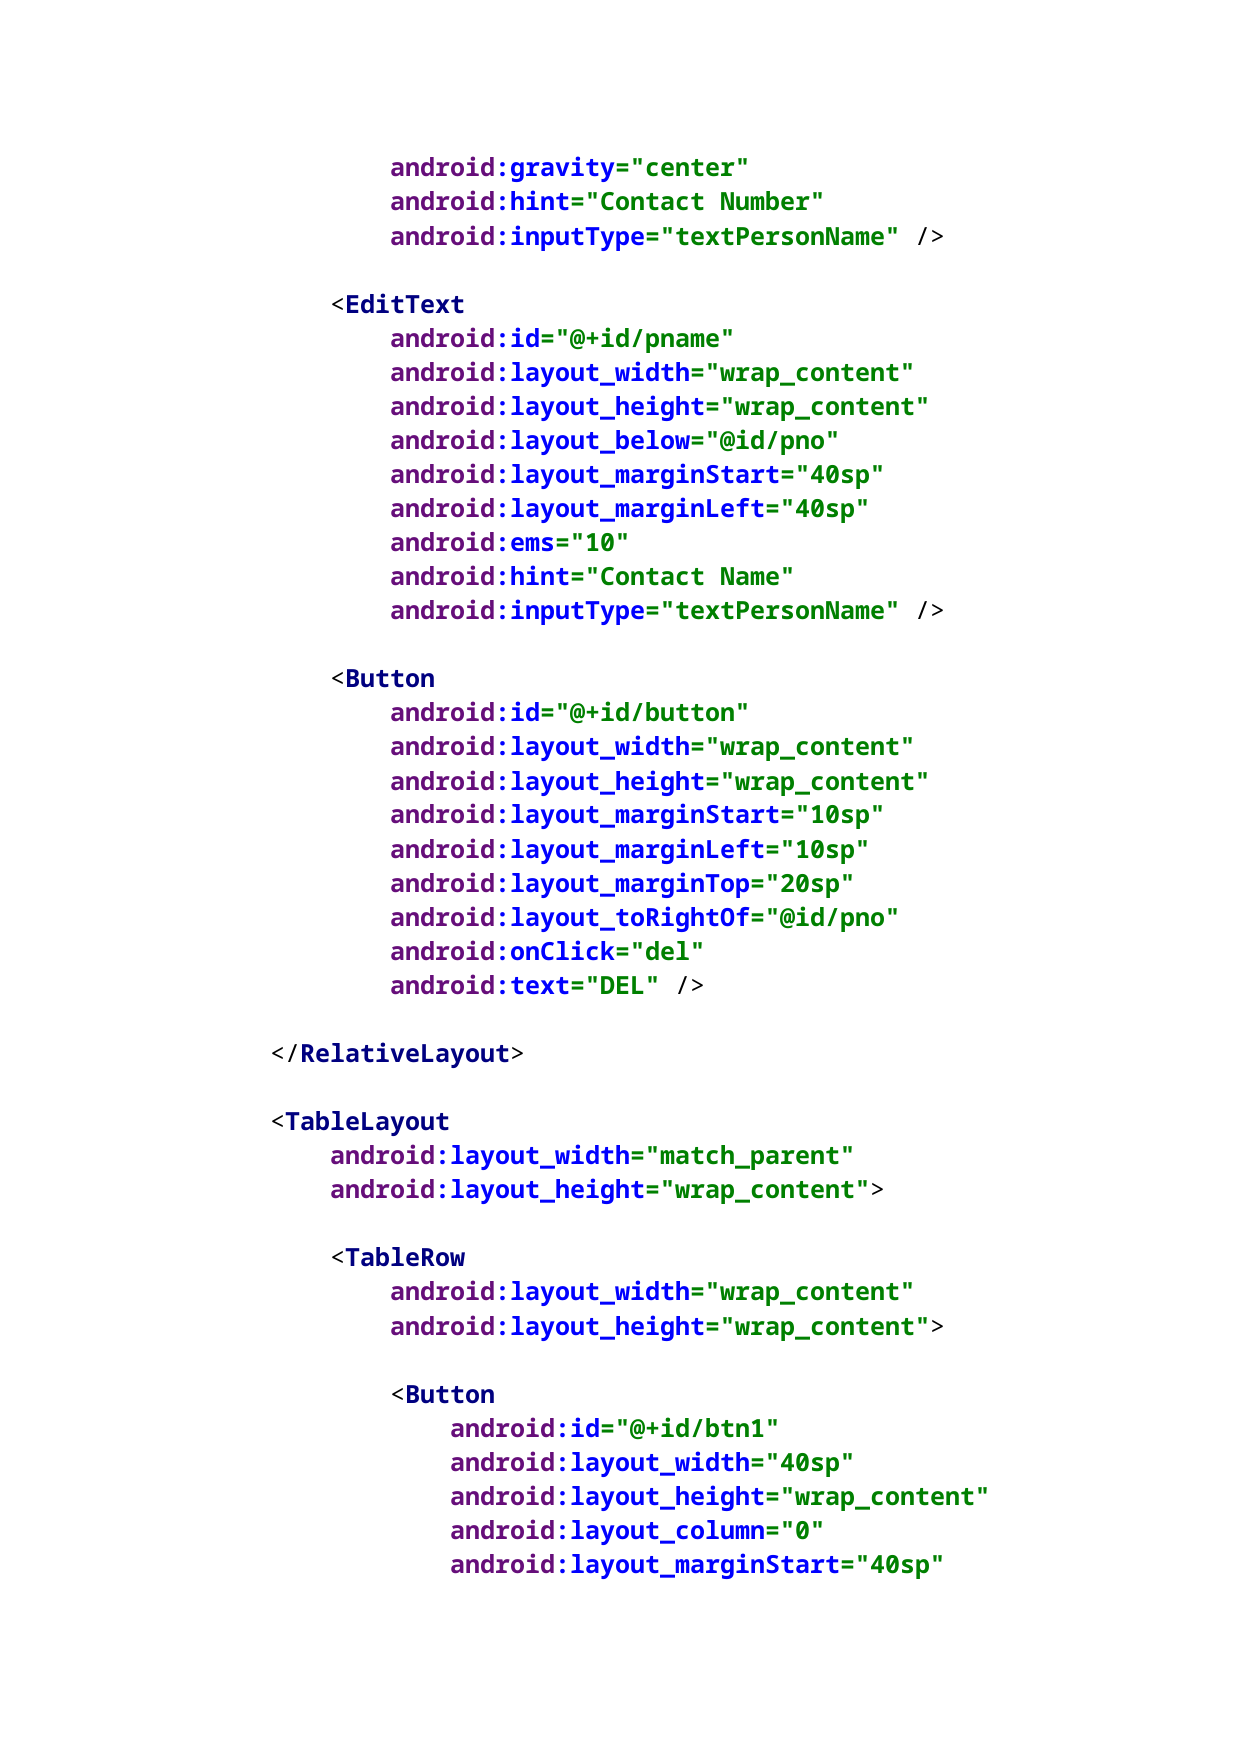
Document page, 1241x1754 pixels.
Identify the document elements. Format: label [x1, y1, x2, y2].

text [150, 150, 1090, 1581]
